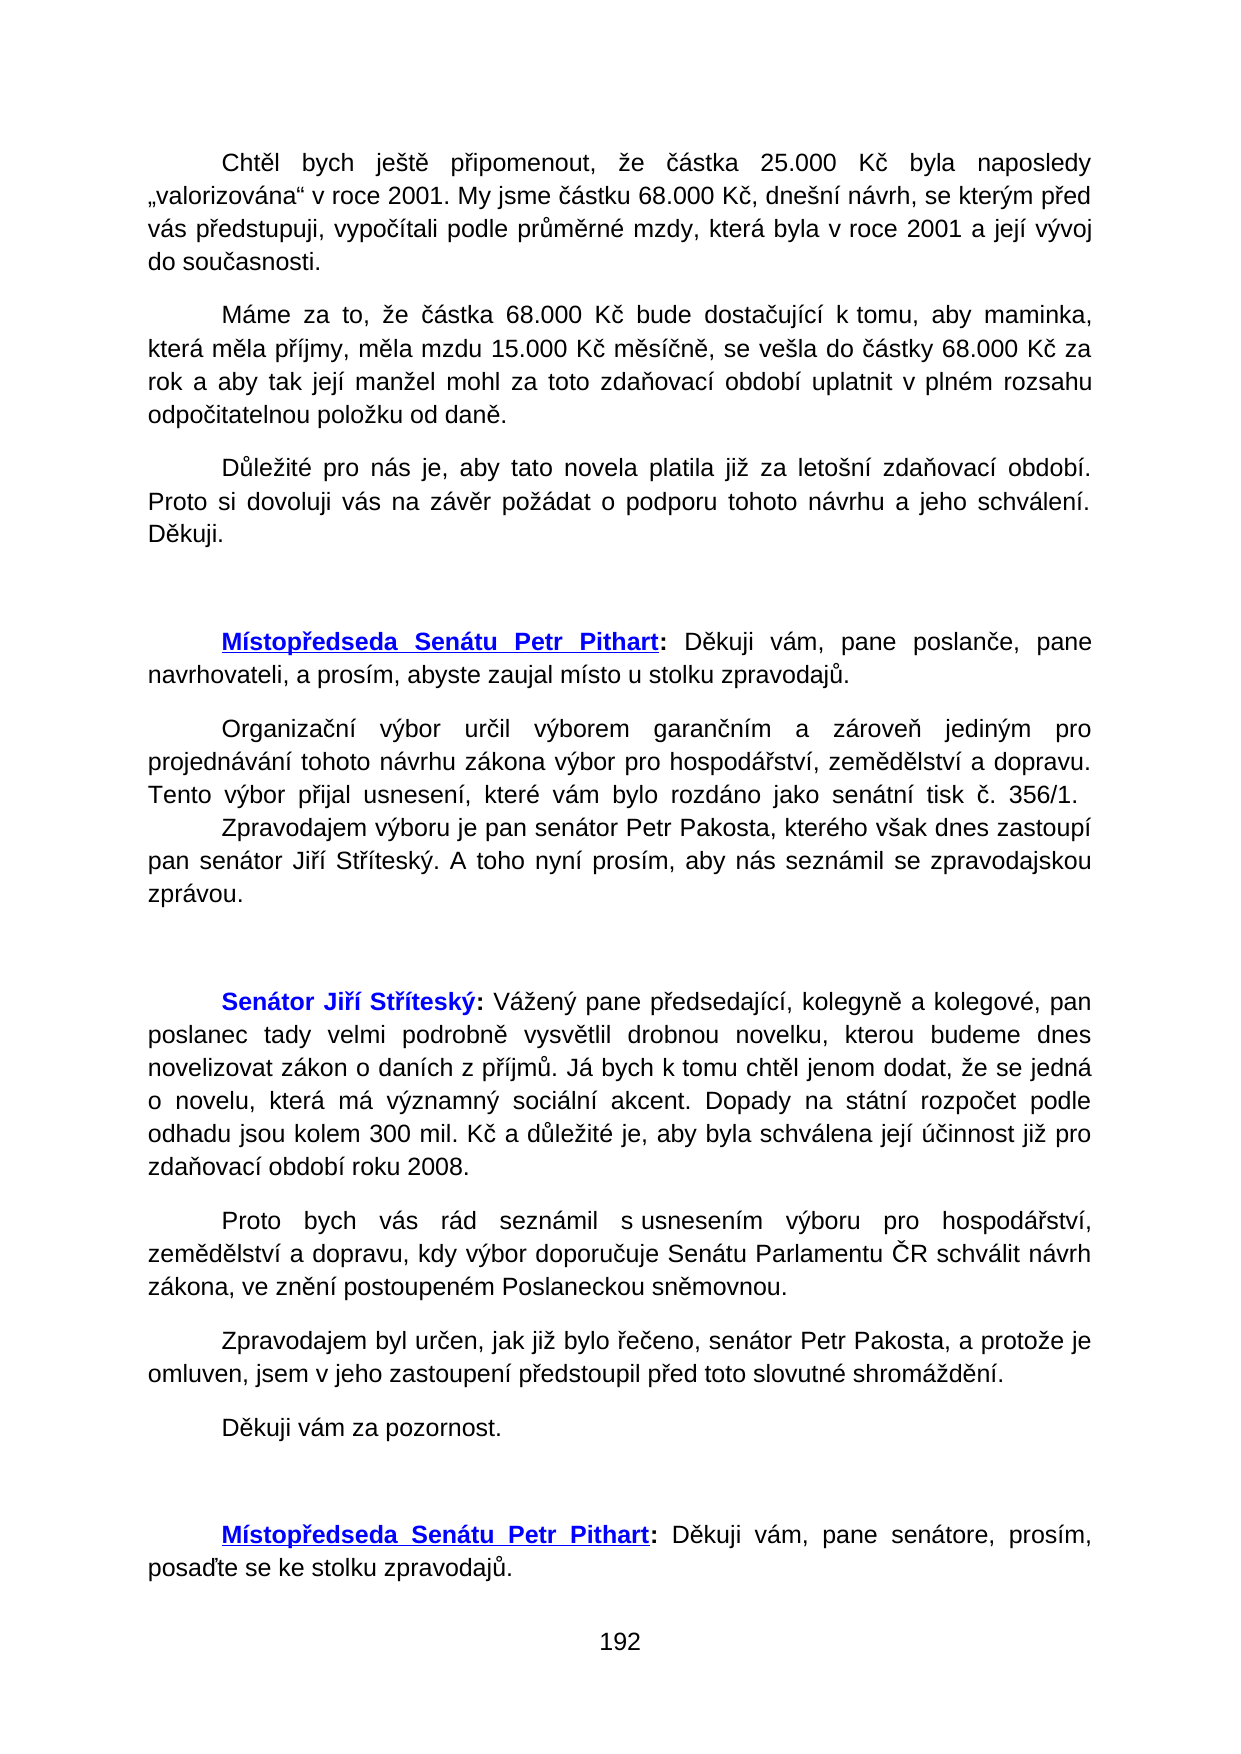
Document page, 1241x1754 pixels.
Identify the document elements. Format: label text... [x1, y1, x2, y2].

text Místopředseda Senátu Petr Pithart: Děkuji vám, pane senátore, prosím, posaďte se ke stolku zpravodajů. [148, 1520, 1093, 1582]
text Organizační výbor určil výborem garančním a zároveň jediným pro projednávání tohoto návrhu zákona výbor pro hospodářství, zemědělství a dopravu. Tento výbor přijal usnesení, které vám bylo rozdáno jako senátní tisk č. 356/1. Zpravodajem výboru je pan senátor Petr Pakosta, kterého však dnes zastoupí pan senátor Jiří Stříteský. A toho nyní prosím, aby nás seznámil se zpravodajskou zprávou. [148, 714, 1093, 908]
text Proto bych vás rád seznámil s usnesením výboru pro hospodářství, zemědělství a dopravu, kdy výbor doporučuje Senátu Parlamentu ČR schválit návrh zákona, ve znění postoupeném Poslaneckou sněmovnou. [148, 1206, 1093, 1301]
text Místopředseda Senátu Petr Pithart: Děkuji vám, pane poslanče, pane navrhovateli, a prosím, abyste zaujal místo u stolku zpravodajů. [148, 627, 1093, 689]
text Máme za to, že částka 68.000 Kč bude dostačující k tomu, aby maminka, která měla příjmy, měla mzdu 15.000 Kč měsíčně, se vešla do částky 68.000 Kč za rok a aby tak její manžel mohl za toto zdaňovací období uplatnit v plném rozsahu odpočitatelnou položku od daně. [148, 301, 1093, 428]
text Chtěl bych ještě připomenout, že částka 25.000 Kč byla naposledy „valorizována“ v roce 2001. My jsme částku 68.000 Kč, dnešní návrh, se kterým před vás předstupuji, vypočítali podle průměrné mzdy, která byla v roce její vývoj do současnosti. [148, 148, 1093, 275]
text Zpravodajem byl určen, jak již bylo řečeno, senátor Petr Pakosta, a protože je omluven, jsem v jeho zastoupení předstoupil před toto slovutné shromáždění. [148, 1326, 1093, 1387]
text Senátor Jiří Stříteský: Vážený pane předsedající, kolegyně a kolegové, pan poslanec tady velmi podrobně vysvětlil drobnou novelku, kterou budeme dnes novelizovat zákon o daních z příjmů. Já bych k tomu chtěl jenom dodat, že se jedná o novelu, která má významný sociální akcent. Dopady na státní rozpočet podle odhadu jsou kolem . Kč a důležité je, aby byla schválena její účinnost již pro zdaňovací období roku 2008. [148, 987, 1093, 1181]
text Důležité pro nás je, aby tato novela platila již za letošní zdaňovací období. Proto si dovoluji vás na závěr požádat o podporu tohoto návrhu a jeho schválení. Děkuji. [148, 453, 1093, 548]
text Děkuji vám za pozornost. [148, 1413, 1093, 1441]
